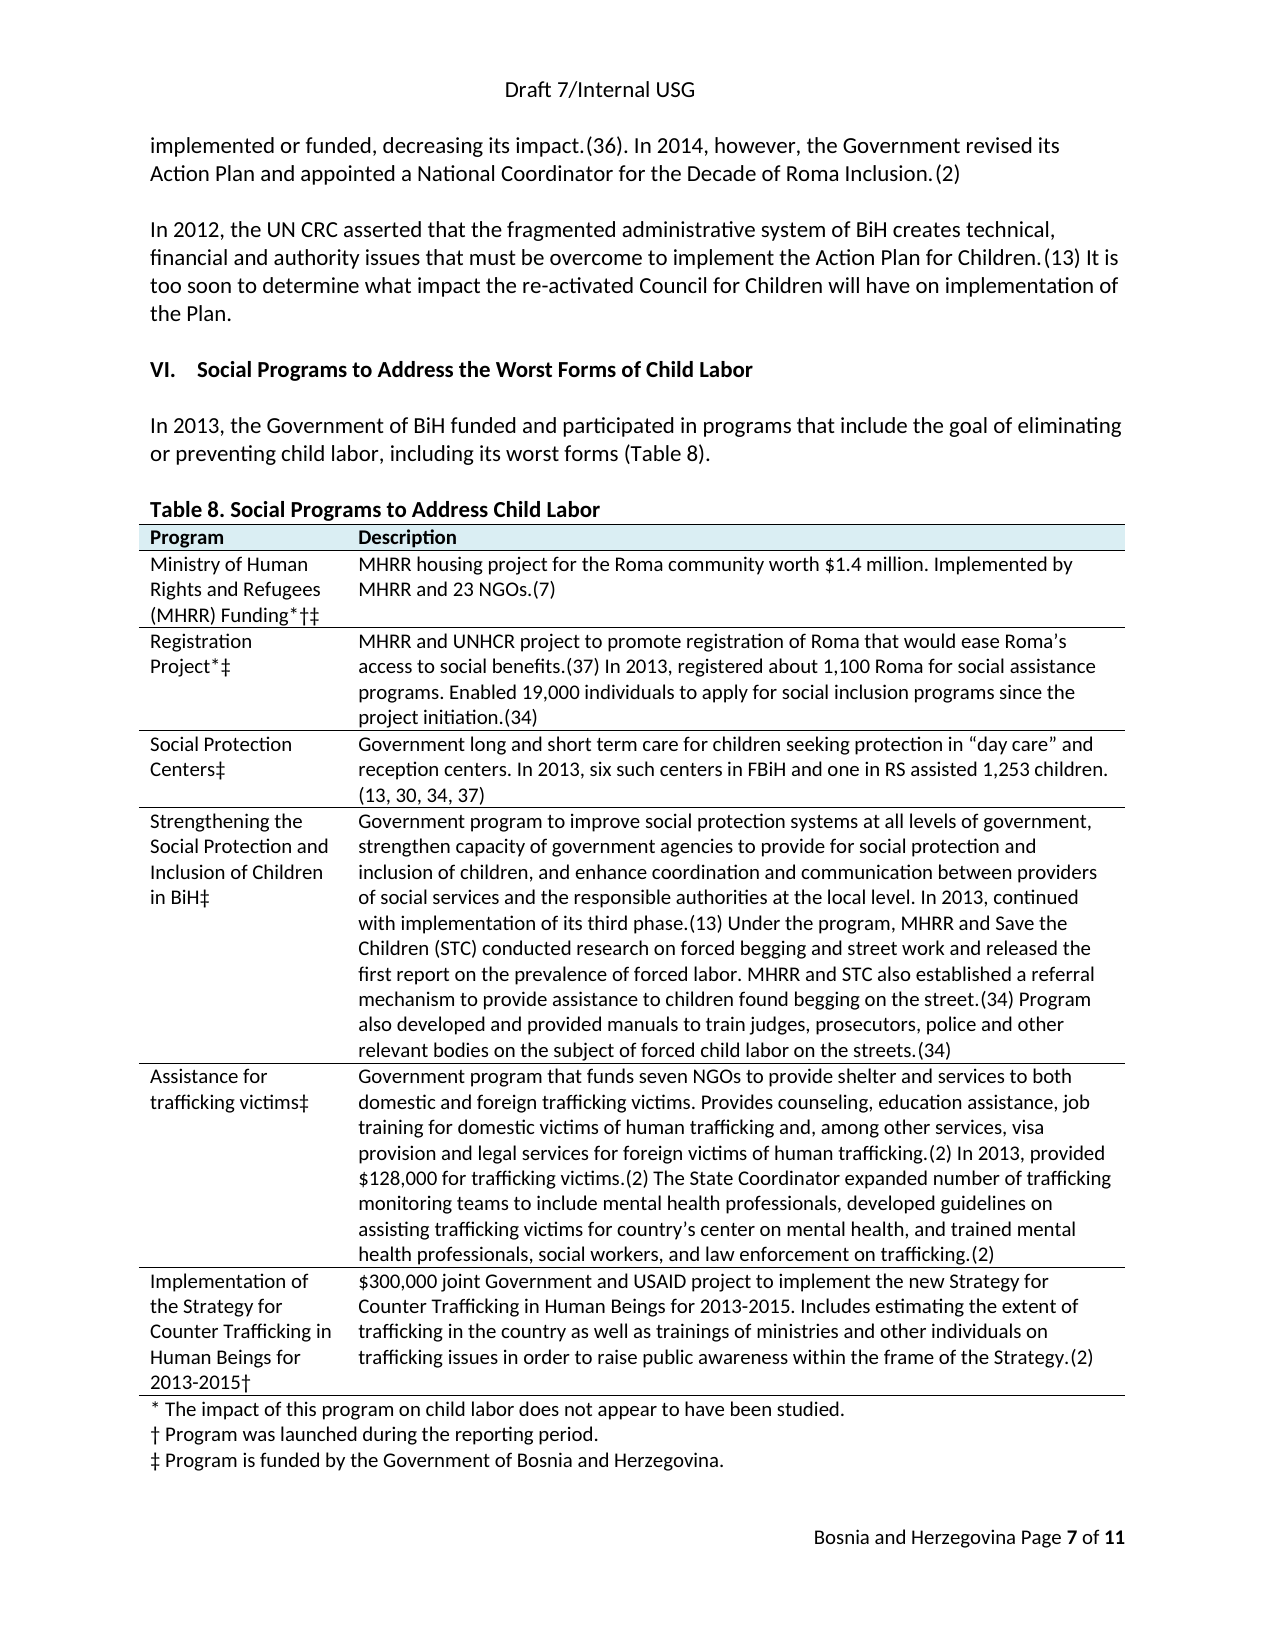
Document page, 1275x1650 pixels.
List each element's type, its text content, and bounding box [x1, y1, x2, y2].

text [150, 131, 1125, 187]
subtitle Table 8. Social Programs to Address Child Labor [150, 496, 1125, 523]
table_cell $300,000 joint Government and USAID project to implement the new Strategy for Counter Trafficking in Human Beings for 2013-2015. Includes estimating the extent of trafficking in the country as well as trainings of ministries and other individuals on trafficking issues in order to raise public awareness within the frame of the Strategy.(2) [347, 1268, 1125, 1395]
table_cell Social Protection Centers‡ [139, 731, 347, 807]
table_cell Government long and short term care for children seeking protection in “day care” and reception centers. In 2013, six such centers in FBiH and one in RS assisted 1,253 children.(13, 30, 34, 37) [347, 731, 1125, 807]
table_cell Government program that funds seven NGOs to provide shelter and services to both domestic and foreign trafficking victims. Provides counseling, education assistance, job training for domestic victims of human trafficking and, among other services, visa provision and legal services for foreign victims of human trafficking.(2) In 2013, provided $128,000 for trafficking victims.(2) The State Coordinator expanded number of trafficking monitoring teams to include mental health professionals, developed guidelines on assisting trafficking victims for country’s center on mental health, and trained mental health professionals, social workers, and law enforcement on trafficking.(2) [347, 1064, 1125, 1267]
table_cell MHRR and UNHCR project to promote registration of Roma that would ease Roma’s access to social benefits.(37) In 2013, registered about 1,100 Roma for social assistance programs. Enabled 19,000 individuals to apply for social inclusion programs since the project initiation.(34) [347, 628, 1125, 730]
table_header Program [139, 525, 347, 550]
table_cell Strengthening the Social Protection and Inclusion of Children in BiH‡ [139, 808, 347, 1062]
table_cell Implementation of the Strategy for Counter Trafficking in Human Beings for 2013-2015† [139, 1268, 347, 1395]
table_cell Assistance for trafficking victims‡ [139, 1064, 347, 1267]
table_cell MHRR housing project for the Roma community worth $1.4 million. Implemented by MHRR and 23 NGOs.(7) [347, 551, 1125, 627]
subtitle Social Programs to Address the Worst Forms of Child Labor [150, 355, 1125, 383]
subtitle In 2013, the Government of BiH funded and participated in programs that include the goal of eliminating or preventing child labor, including its worst forms (Table 8). [150, 411, 1125, 467]
text In 2012, the UN CRC asserted that the fragmented administrative system of BiH creates technical, financial and authority issues that must be overcome to implement the Action Plan for Children.(13) It is too soon to determine what impact the re-activated Council for Children will have on implementation of the Plan. [150, 215, 1125, 327]
table_cell Registration Project*‡ [139, 628, 347, 730]
text † Program was launched during the reporting period. [150, 1421, 1125, 1447]
text ‡ Program is funded by the Government of Bosnia and Herzegovina. [150, 1447, 1125, 1472]
table_cell Ministry of Human Rights and Refugees (MHRR) Funding*†‡ [139, 551, 347, 627]
table_cell Government program to improve social protection systems at all levels of government, strengthen capacity of government agencies to provide for social protection and inclusion of children, and enhance coordination and communication between providers of social services and the responsible authorities at the local level. In 2013, continued with implementation of its third phase.(13) Under the program, MHRR and Save the Children (STC) conducted research on forced begging and street work and released the first report on the prevalence of forced labor. MHRR and STC also established a referral mechanism to provide assistance to children found begging on the street.(34) Program also developed and provided manuals to train judges, prosecutors, police and other relevant bodies on the subject of forced child labor on the streets.(34) [347, 808, 1125, 1062]
text * The impact of this program on child labor does not appear to have been studied. [150, 1396, 1125, 1421]
table_header Description [347, 525, 1125, 550]
